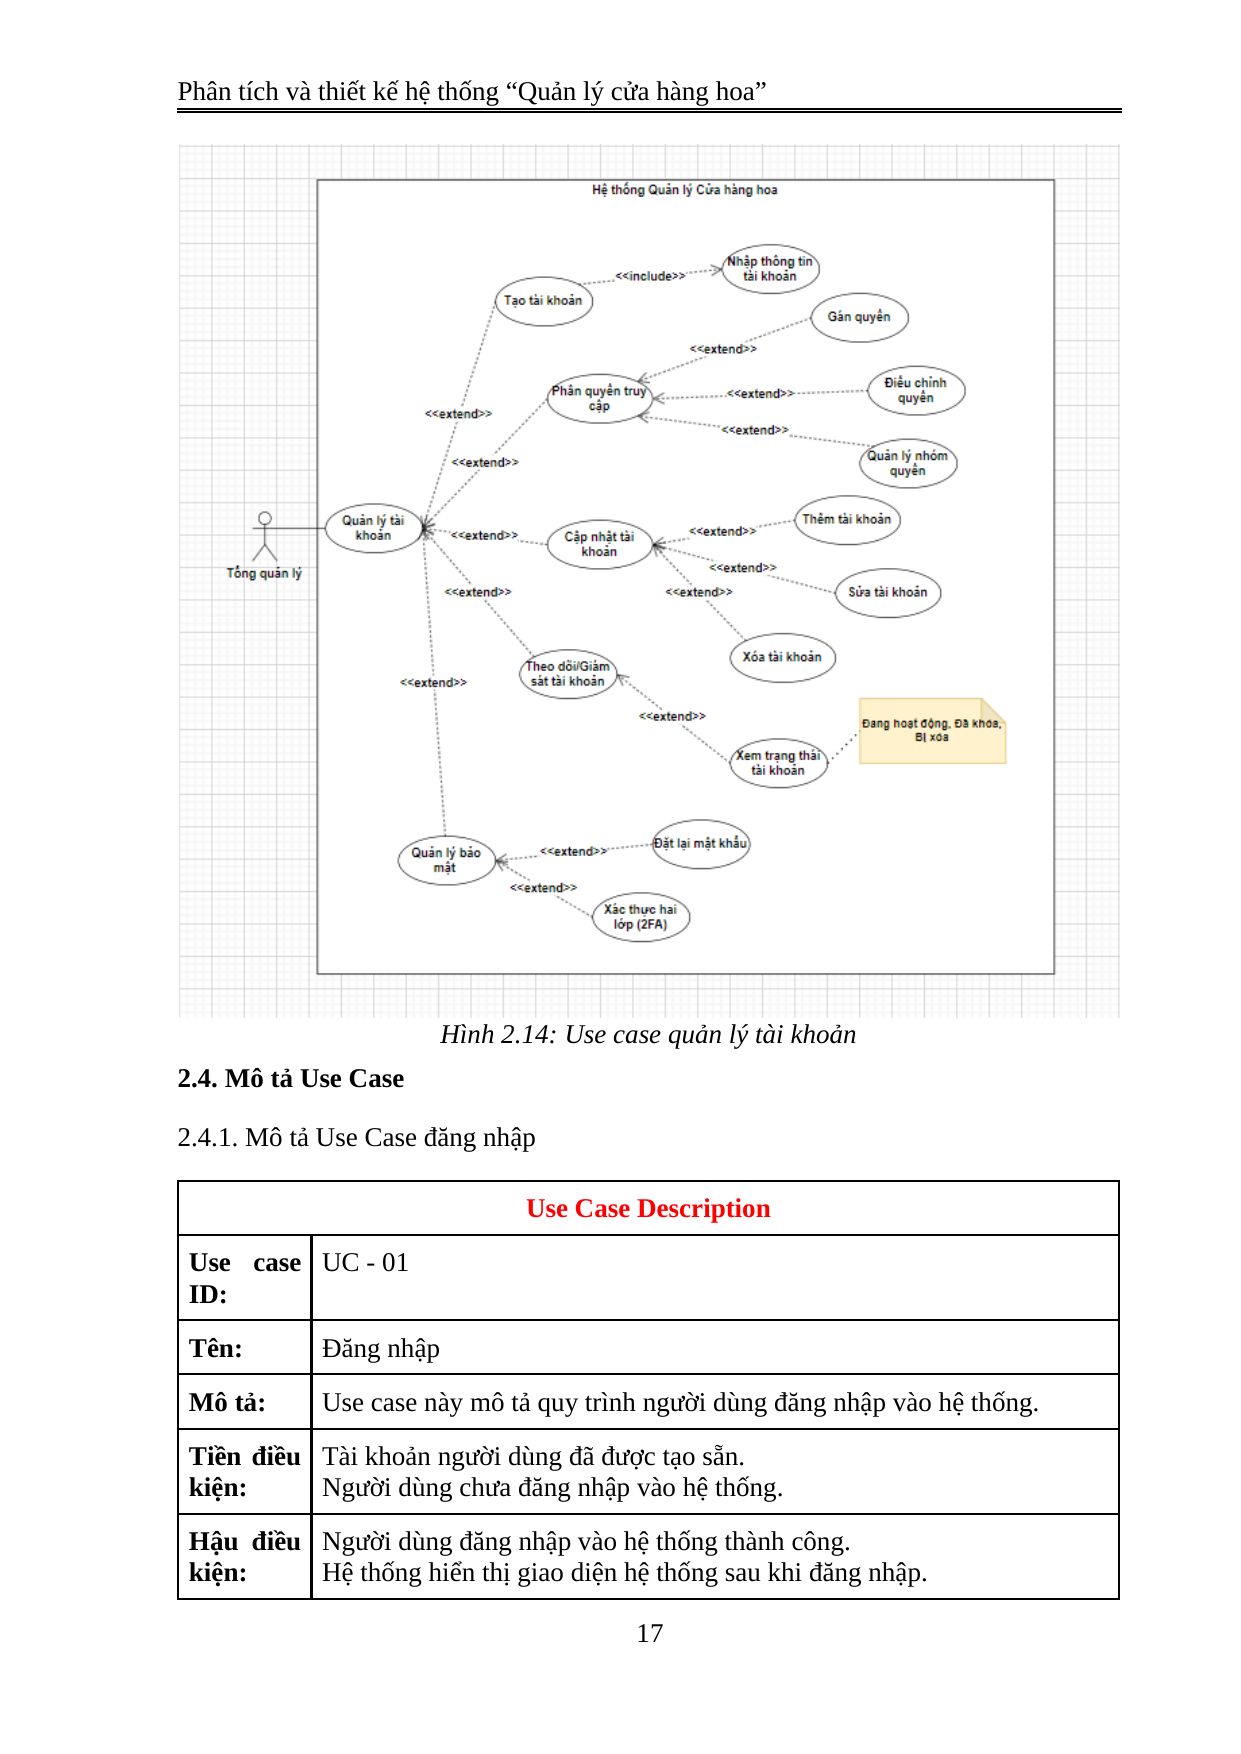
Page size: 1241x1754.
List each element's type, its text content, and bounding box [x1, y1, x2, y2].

text Hình 2.14: Use case quản lý tài khoản [177, 1018, 1122, 1049]
picture [179, 144, 1120, 1018]
table_cell Use case này mô tả quy trình người dùng đăng nhập vào hệ thống. [313, 1375, 1118, 1427]
table_cell Tài khoản người dùng đã được tạo sẵn. Người dùng chưa đăng nhập vào hệ thống. [313, 1430, 1118, 1513]
table_cell Use case ID: [179, 1236, 310, 1319]
table_cell Hậu điều kiện: [179, 1515, 310, 1598]
table_cell Đăng nhập [313, 1321, 1118, 1373]
text 2.4. Mô tả Use Case [177, 1062, 1122, 1093]
text 2.4.1. Mô tả Use Case đăng nhập [177, 1121, 1122, 1152]
table_cell Mô tả: [179, 1375, 310, 1427]
table_cell UC - 01 [313, 1236, 1118, 1319]
table_cell Tên: [179, 1321, 310, 1373]
table_cell Người dùng đăng nhập vào hệ thống thành công. Hệ thống hiển thị giao diện hệ thống sau khi đăng nhập. [313, 1515, 1118, 1598]
table_header Use Case Description [179, 1182, 1118, 1234]
table_cell Tiền điều kiện: [179, 1430, 310, 1513]
